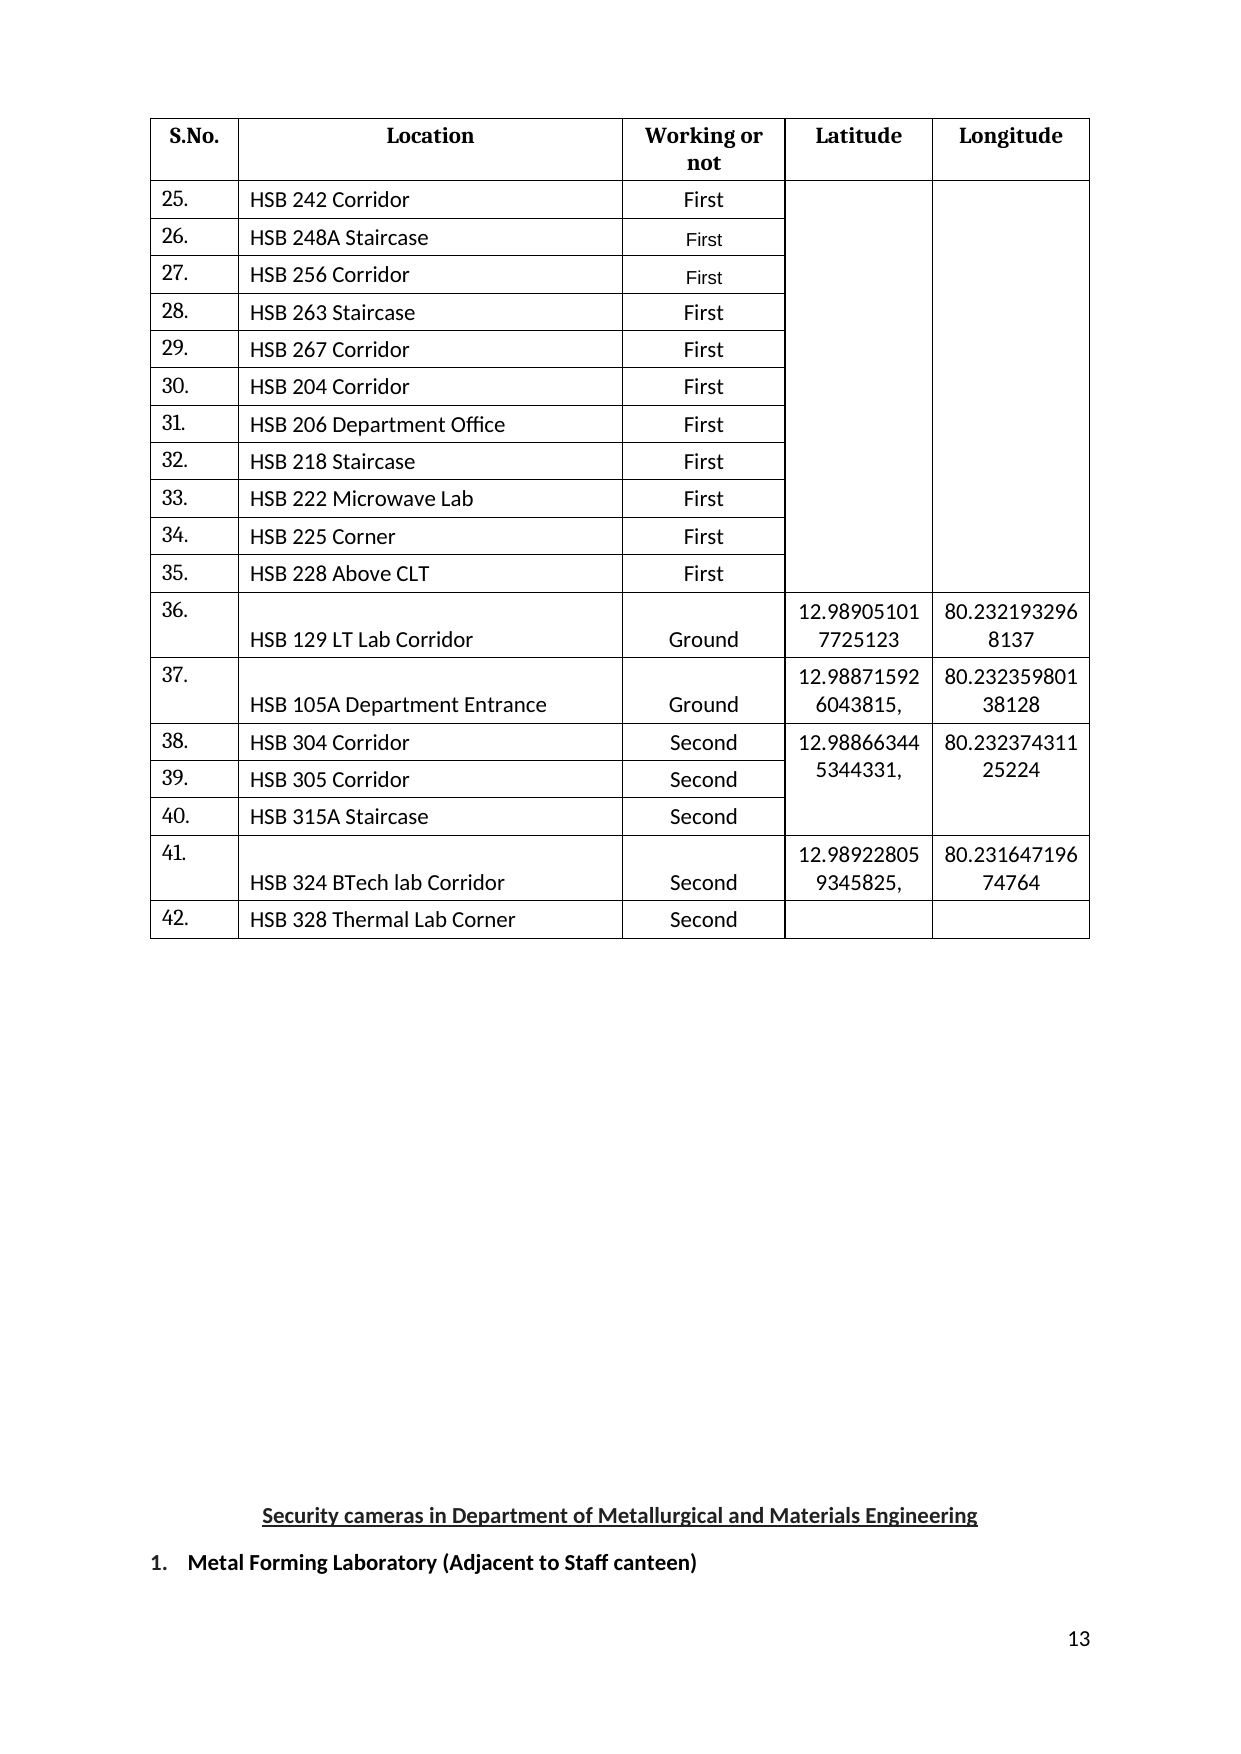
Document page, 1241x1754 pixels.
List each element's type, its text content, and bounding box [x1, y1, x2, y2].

table_cell Second [623, 901, 784, 937]
text Security cameras in Department of Metallurgical and Materials Engineering [150, 1501, 1090, 1529]
table_cell 12.989051017725123 [786, 593, 932, 657]
table_cell 12.989228059345825, [786, 836, 932, 900]
table_cell First [623, 480, 784, 517]
table_cell 12.988715926043815, [786, 658, 932, 722]
table_cell 80.23235980138128 [933, 658, 1089, 722]
table_cell Second [623, 724, 784, 760]
table_cell HSB 204 Corridor [239, 368, 622, 404]
table_cell HSB 305 Corridor [239, 761, 622, 797]
table_cell [151, 798, 238, 834]
table_cell First [623, 181, 784, 218]
table_cell First [623, 256, 784, 292]
table_cell HSB 222 Microwave Lab [239, 480, 622, 517]
table_cell HSB 267 Corridor [239, 331, 622, 367]
table_cell 80.23237431125224 [933, 724, 1089, 834]
table_header S.No. [151, 119, 238, 180]
table_cell First [623, 219, 784, 255]
table_cell [933, 901, 1089, 937]
table_cell [151, 256, 238, 292]
table_cell [151, 331, 238, 367]
table_cell HSB 304 Corridor [239, 724, 622, 760]
table_cell [151, 761, 238, 797]
table_cell [151, 406, 238, 442]
table_cell [151, 593, 238, 657]
table_cell [786, 901, 932, 937]
table_cell [151, 294, 238, 330]
table_cell HSB 206 Department Office [239, 406, 622, 442]
table_cell [151, 181, 238, 218]
table_cell HSB 218 Staircase [239, 443, 622, 479]
table_cell HSB 228 Above CLT [239, 555, 622, 592]
table_cell HSB 129 LT Lab Corridor [239, 593, 622, 657]
table_cell First [623, 443, 784, 479]
table_cell [151, 901, 238, 937]
table_cell HSB 256 Corridor [239, 256, 622, 292]
table_cell [151, 836, 238, 900]
table_cell Second [623, 761, 784, 797]
table_cell [151, 443, 238, 479]
table_cell HSB 324 BTech lab Corridor [239, 836, 622, 900]
table_cell First [623, 294, 784, 330]
table_cell Ground [623, 658, 784, 722]
table_cell HSB 225 Corner [239, 518, 622, 554]
table_cell First [623, 406, 784, 442]
table_cell 80.23164719674764 [933, 836, 1089, 900]
table_cell [151, 219, 238, 255]
table_header Latitude [786, 119, 932, 180]
table_cell [151, 724, 238, 760]
table_cell First [623, 368, 784, 404]
table_cell HSB 328 Thermal Lab Corner [239, 901, 622, 937]
table_cell First [623, 331, 784, 367]
table_cell [151, 555, 238, 592]
table_cell [151, 368, 238, 404]
table_cell First [623, 555, 784, 592]
table_cell HSB 105A Department Entrance [239, 658, 622, 722]
table_header Longitude [933, 119, 1089, 180]
table_cell [151, 480, 238, 517]
table_header Location [239, 119, 622, 180]
table_cell 80.2321932968137 [933, 593, 1089, 657]
table_cell [151, 658, 238, 722]
table_cell [151, 518, 238, 554]
table_cell 12.988663445344331, [786, 724, 932, 834]
table_cell Second [623, 798, 784, 834]
table_cell HSB 263 Staircase [239, 294, 622, 330]
table_cell Ground [623, 593, 784, 657]
table_cell HSB 315A Staircase [239, 798, 622, 834]
table_cell HSB 248A Staircase [239, 219, 622, 255]
table_cell First [623, 518, 784, 554]
table_header Working or not [623, 119, 784, 180]
list Metal Forming Laboratory (Adjacent to Staff canteen) [150, 1548, 1090, 1576]
table_cell Second [623, 836, 784, 900]
table_cell HSB 242 Corridor [239, 181, 622, 218]
